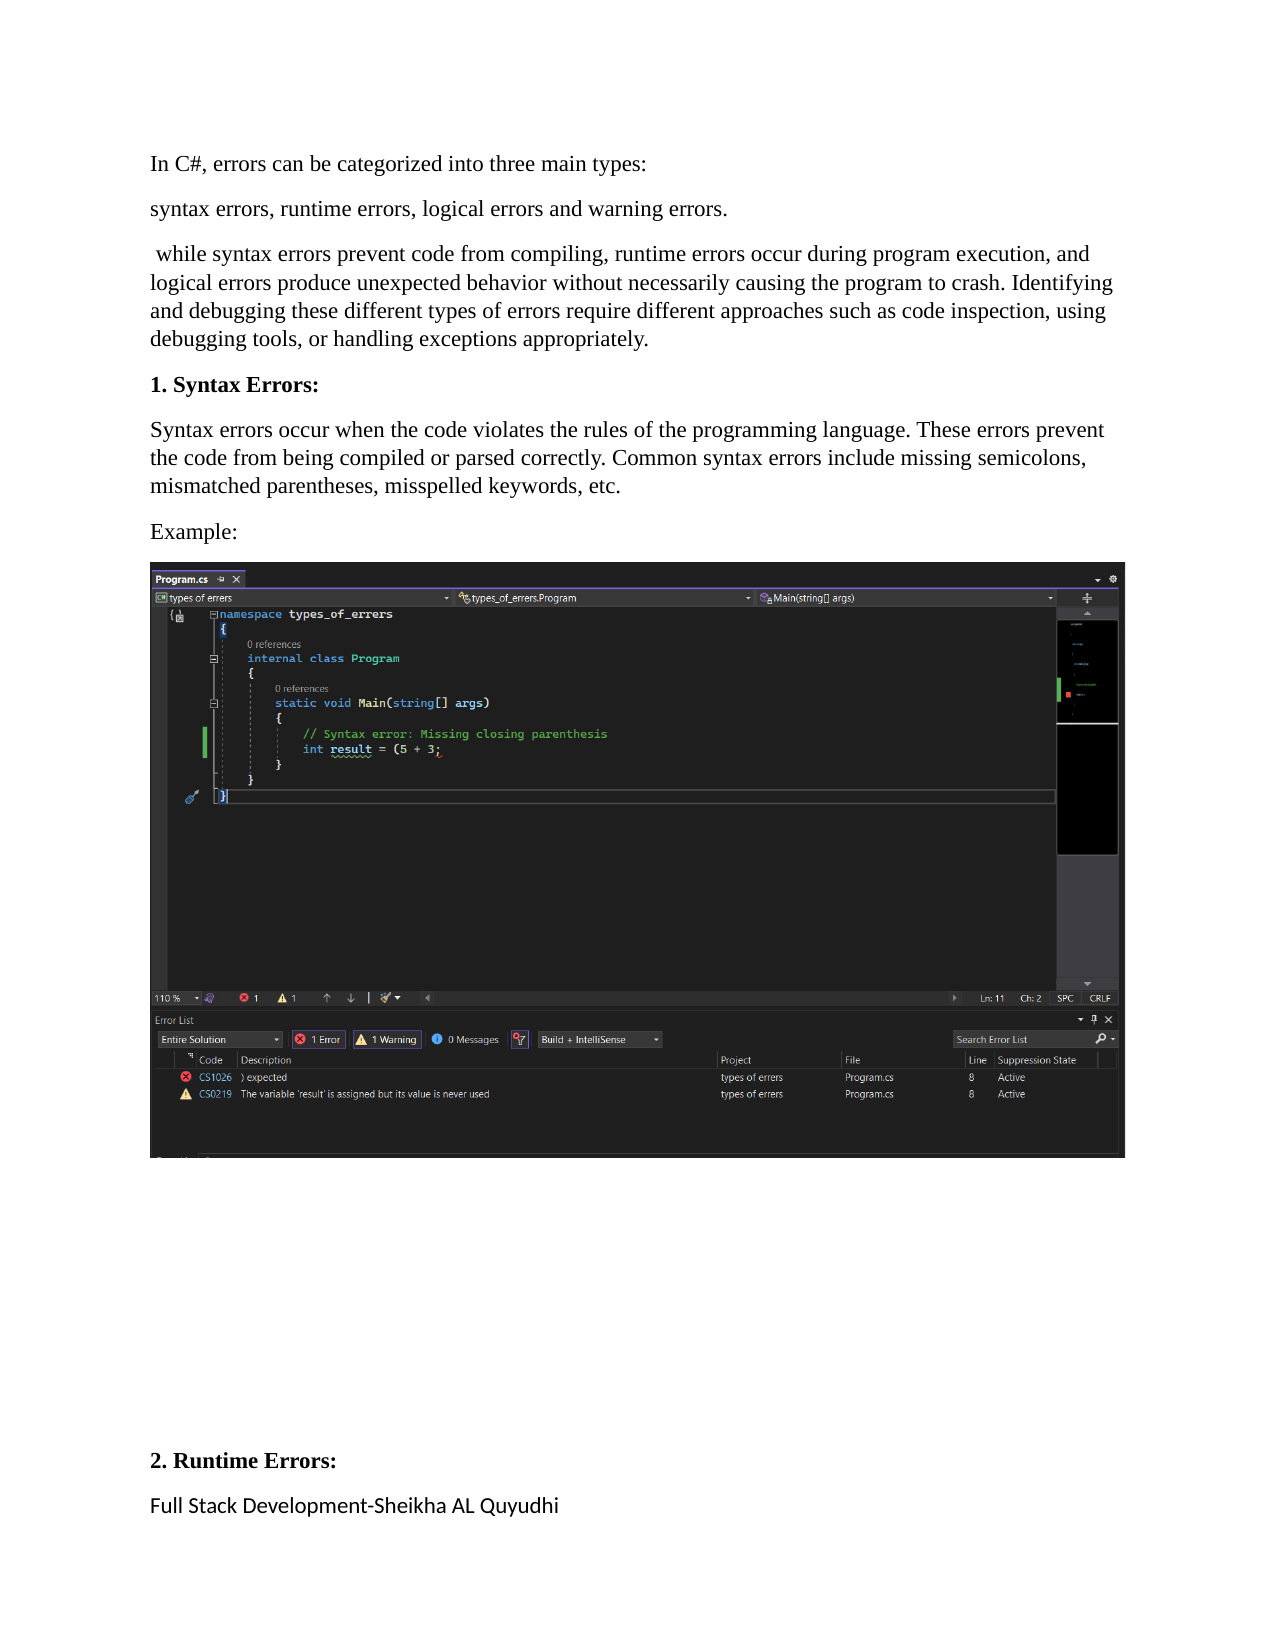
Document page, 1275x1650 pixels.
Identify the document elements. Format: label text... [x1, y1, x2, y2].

text Syntax errors occur when the code violates the rules of the programming language. These errors prevent the code from being compiled or parsed correctly. Common syntax errors include missing semicolons, mismatched parentheses, misspelled keywords, etc. [150, 416, 1125, 499]
text In C#, errors can be categorized into three main types: [150, 150, 1125, 176]
text 2. Runtime Errors: [150, 1447, 1125, 1473]
text syntax errors, runtime errors, logical errors and warning errors. [150, 195, 1125, 221]
text Example: [150, 518, 1125, 544]
picture [150, 562, 1125, 1158]
text 1. Syntax Errors: [150, 371, 1125, 397]
text while syntax errors prevent code from compiling, runtime errors occur during program execution, and logical errors produce unexpected behavior without necessarily causing the program to crash. Identifying and debugging these different types of errors require different approaches such as code inspection, using debugging tools, or handling exceptions appropriately. [150, 240, 1125, 352]
